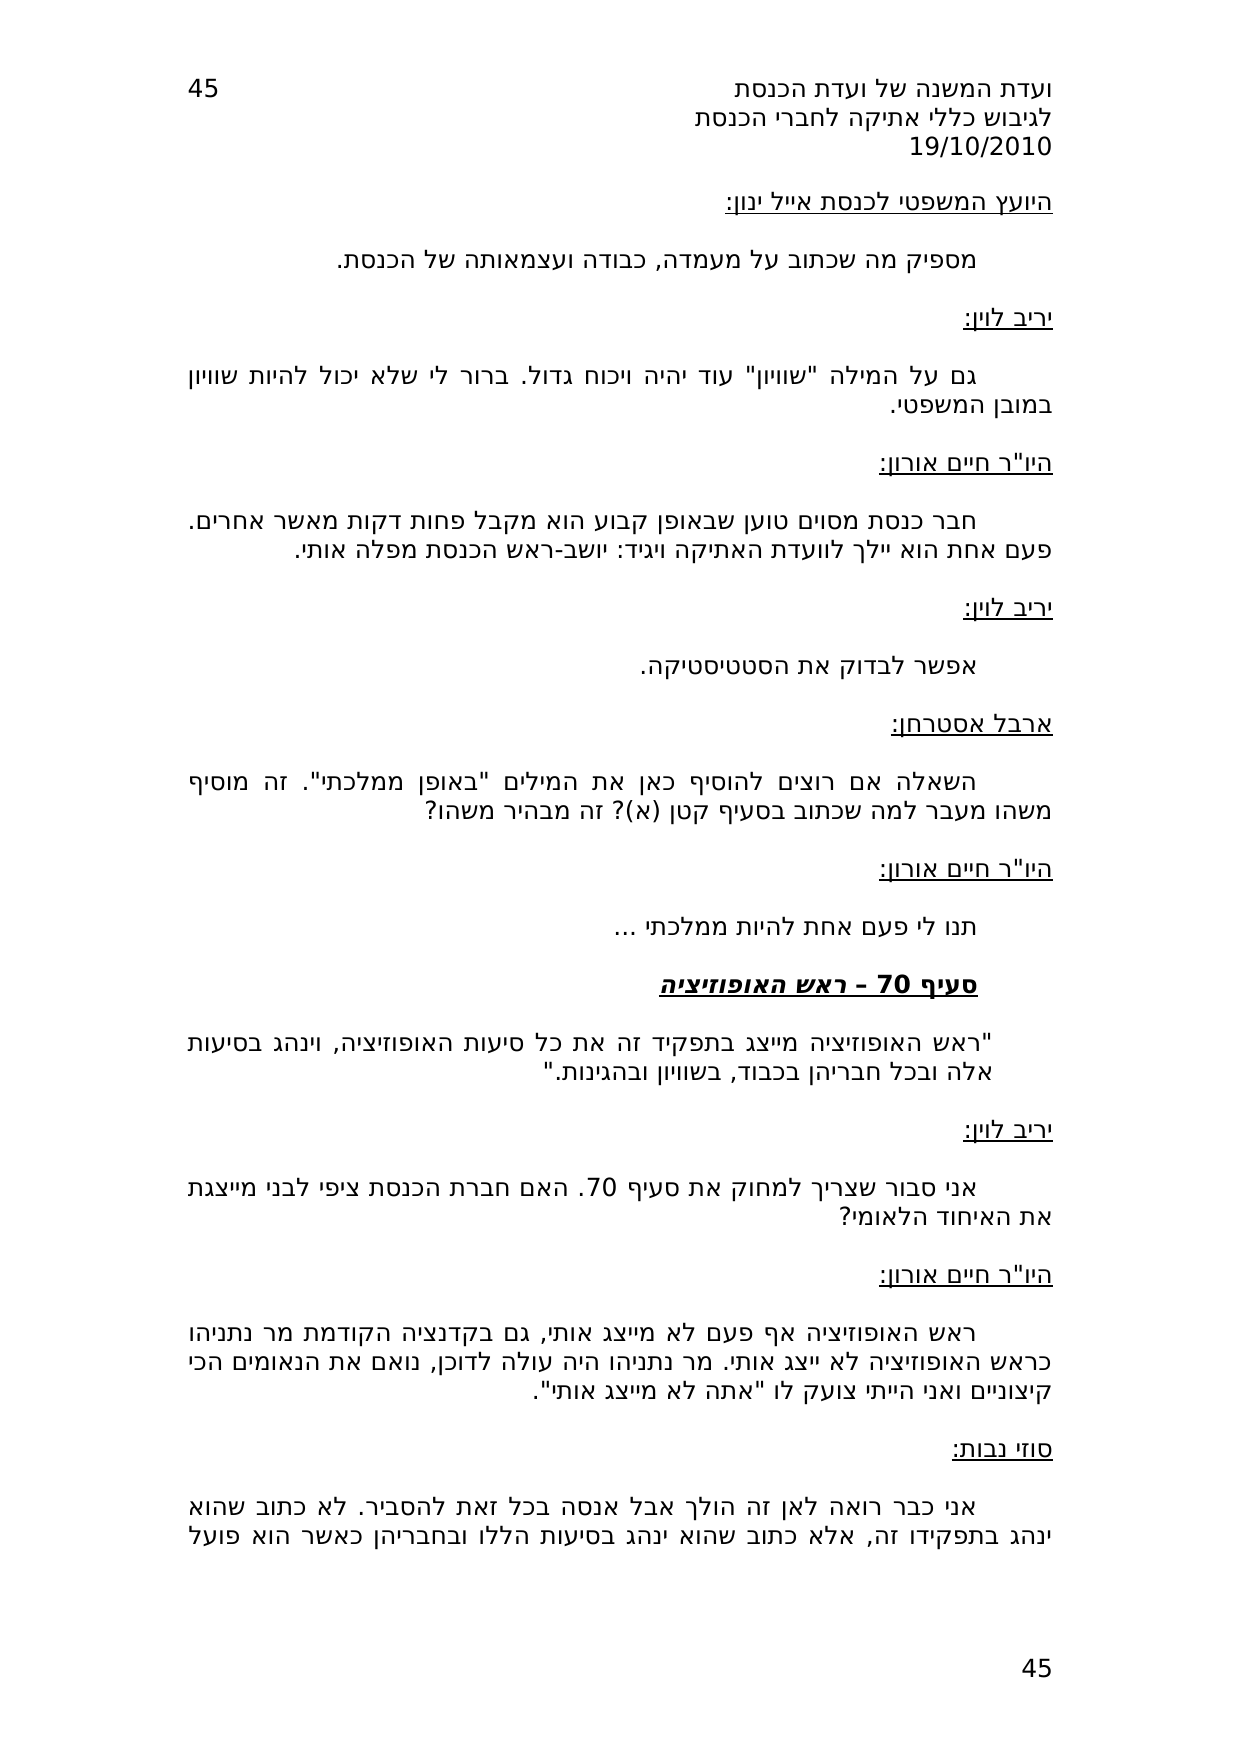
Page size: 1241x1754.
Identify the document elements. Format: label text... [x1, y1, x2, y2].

text סעיף 70 – ראש האופוזיציה [187, 970, 1053, 999]
text אפשר לבדוק את הסטטיסטיקה. [187, 651, 1053, 681]
text "ראש האופוזיציה מייצג בתפקיד זה את כל סיעות האופוזיציה, וינהג בסיעות אלה ובכל חבריהן בכבוד, בשוויון ובהגינות." [187, 1028, 994, 1086]
text היו"ר חיים אורון: [187, 854, 1053, 883]
text אני סבור שצריך למחוק את סעיף 70. האם חברת הכנסת ציפי לבני מייצגת את האיחוד הלאומי? [187, 1173, 1053, 1231]
text היו"ר חיים אורון: [187, 448, 1053, 478]
text יריב לוין: [187, 1115, 1053, 1144]
text מספיק מה שכתוב על מעמדה, כבודה ועצמאותה של הכנסת. [187, 246, 1053, 275]
text יריב לוין: [187, 303, 1053, 333]
text יריב לוין: [187, 593, 1053, 623]
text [187, 1492, 1053, 1551]
text ראש האופוזיציה אף פעם לא מייצג אותי, גם בקדנציה הקודמת מר נתניהו כראש האופוזיציה לא ייצג אותי. מר נתניהו היה עולה לדוכן, נואם את הנאומים הכי קיצוניים ואני הייתי צועק לו "אתה לא מייצג אותי". [187, 1318, 1053, 1406]
text סוזי נבות: [187, 1434, 1053, 1463]
text גם על המילה "שוויון" עוד יהיה ויכוח גדול. ברור לי שלא יכול להיות שוויון במובן המשפטי. [187, 361, 1053, 420]
text היועץ המשפטי לכנסת אייל ינון: [187, 188, 1053, 217]
text היו"ר חיים אורון: [187, 1260, 1053, 1289]
text השאלה אם רוצים להוסיף כאן את המילים "באופן ממלכתי". זה מוסיף משהו מעבר למה שכתוב בסעיף קטן (א)? זה מבהיר משהו? [187, 767, 1053, 826]
text ארבל אסטרחן: [187, 709, 1053, 738]
text תנו לי פעם אחת להיות ממלכתי ... [187, 912, 1053, 941]
text חבר כנסת מסוים טוען שבאופן קבוע הוא מקבל פחות דקות מאשר אחרים. פעם אחת הוא יילך לוועדת האתיקה ויגיד: יושב-ראש הכנסת מפלה אותי. [187, 506, 1053, 565]
